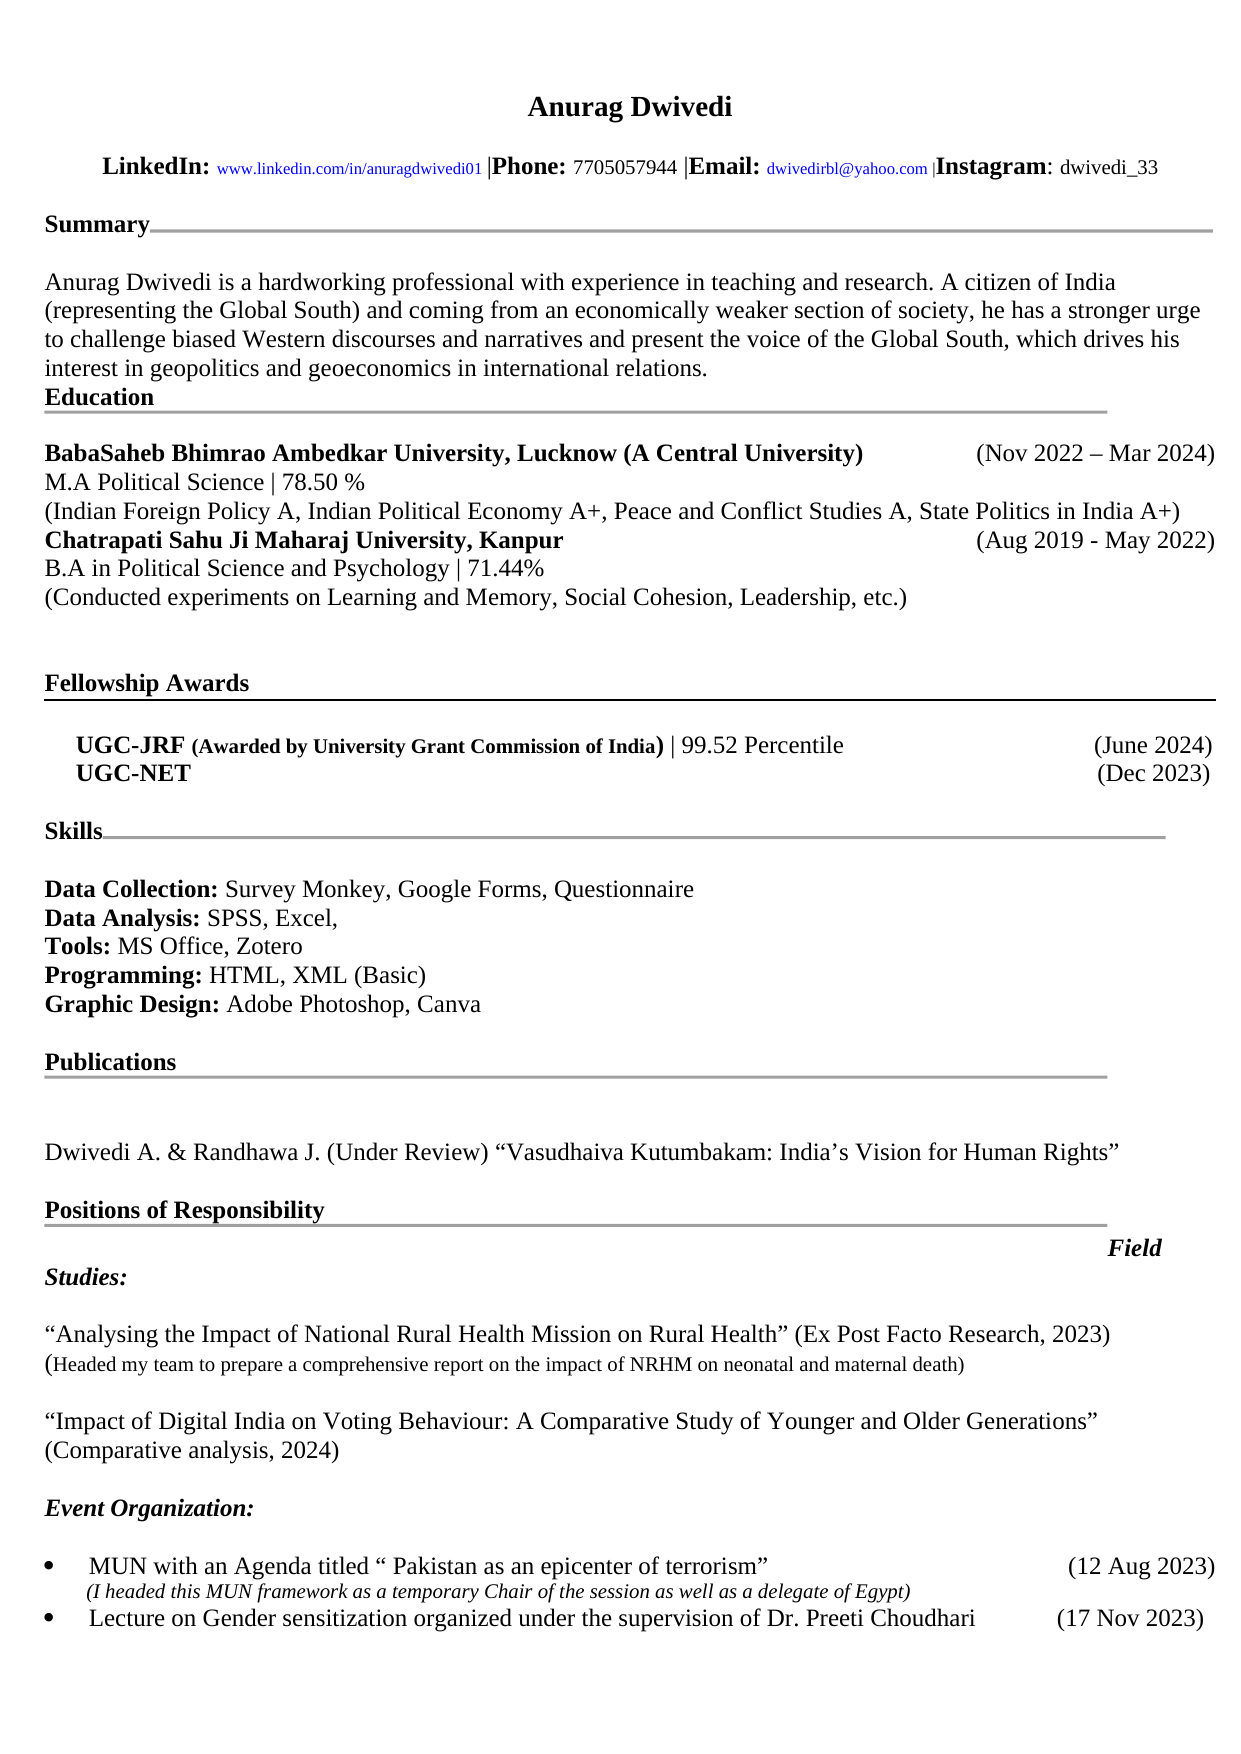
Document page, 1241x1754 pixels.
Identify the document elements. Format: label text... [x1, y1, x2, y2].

text UGC-NET (Dec 2023) [44, 758, 1211, 787]
text (Indian Foreign Policy A, Indian Political Economy A+, Peace and Conflict Studies A, State Politics in India A+) [44, 496, 1216, 525]
text Anurag Dwivedi is a hardworking professional with experience in teaching and research. A citizen of India (representing the Global South) and coming from an economically weaker section of society, he has a stronger urge to challenge biased Western discourses and narratives and present the voice of the Global South, which drives his interest in geopolitics and geoeconomics in international relations. [44, 267, 1216, 382]
text Education [44, 382, 1216, 438]
text Dwivedi A. & Randhawa J. (Under Review) “Vasudhaiva Kutumbakam: India’s Vision for Human Rights” [44, 1137, 1216, 1166]
text Summary [44, 209, 1216, 238]
list “Impact of Digital India on Voting Behaviour: A Comparative Study of Younger and Older Generations” (Comparative analysis, 2024) [44, 1406, 1216, 1464]
text Data Collection: Survey Monkey, Google Forms, Questionnaire Data Analysis: SPSS, Excel, Tools: MS Office, Zotero Programming: HTML, XML (Basic) Graphic Design: Adobe Photoshop, Canva [44, 874, 1216, 1018]
text “Analysing the Impact of National Rural Health Mission on Rural Health” (Ex Post Facto Research, 2023) (Headed my team to prepare a comprehensive report on the impact of NRHM on neonatal and maternal death) [44, 1319, 1216, 1377]
text Publications [44, 1047, 1216, 1108]
text (Conducted experiments on Learning and Memory, Social Cohesion, Leadership, etc.) [44, 582, 1216, 611]
text B.A in Political Science and Psychology | 71.44% [44, 553, 1216, 582]
text M.A Political Science | 78.50 % [44, 467, 1216, 496]
text UGC-JRF (Awarded by University Grant Commission of India) | 99.52 Percentile (June 2024) [44, 730, 1216, 758]
text Chatrapati Sahu Ji Maharaj University, Kanpur (Aug 2019 - May 2022) [44, 525, 1216, 553]
text Fellowship Awards [44, 668, 1216, 699]
list Lecture on Gender sensitization organized under the supervision of Dr. Preeti Choudhari (17 Nov 2023) [44, 1603, 1216, 1632]
text BabaSaheb Bhimrao Ambedkar University, Lucknow (A Central University) (Nov 2022 – Mar 2024) [44, 438, 1216, 467]
text Skills [44, 816, 1216, 845]
text Event Organization: [44, 1493, 1216, 1522]
list MUN with an Agenda titled “ Pakistan as an epicenter of terrorism” (12 Aug 2023) [44, 1551, 1216, 1579]
list (I headed this MUN framework as a temporary Chair of the session as well as a delegate of Egypt) [44, 1579, 1216, 1603]
text Anurag Dwivedi [44, 89, 1216, 122]
text LinkedIn: www.linkedin.com/in/anuragdwivedi01 |Phone: 7705057944 |Email: dwivedirbl@yahoo.com |Instagram: dwivedi_33 [44, 151, 1216, 180]
text Positions of ResponsibilityField Studies: [44, 1195, 1216, 1290]
